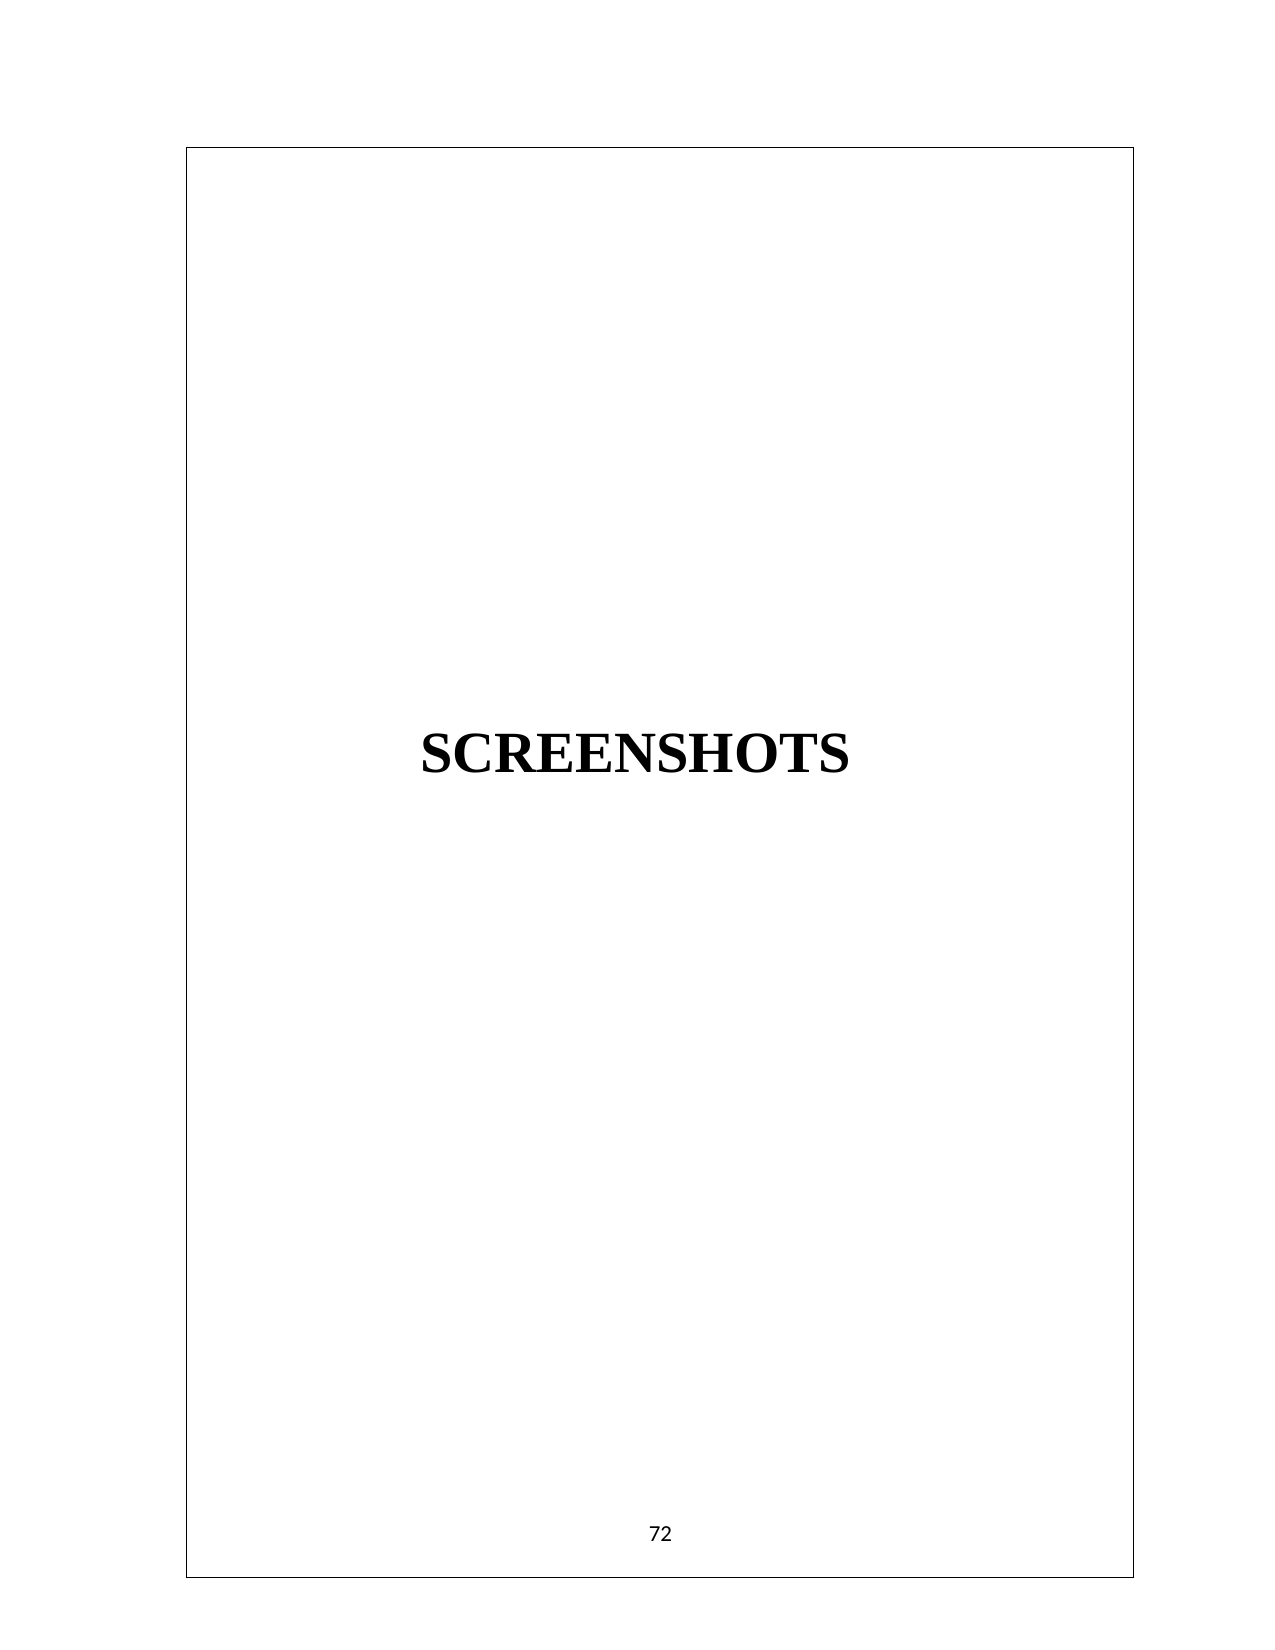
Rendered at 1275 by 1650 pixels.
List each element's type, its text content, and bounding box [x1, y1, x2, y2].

text SCREENSHOTS [279, 718, 1125, 785]
